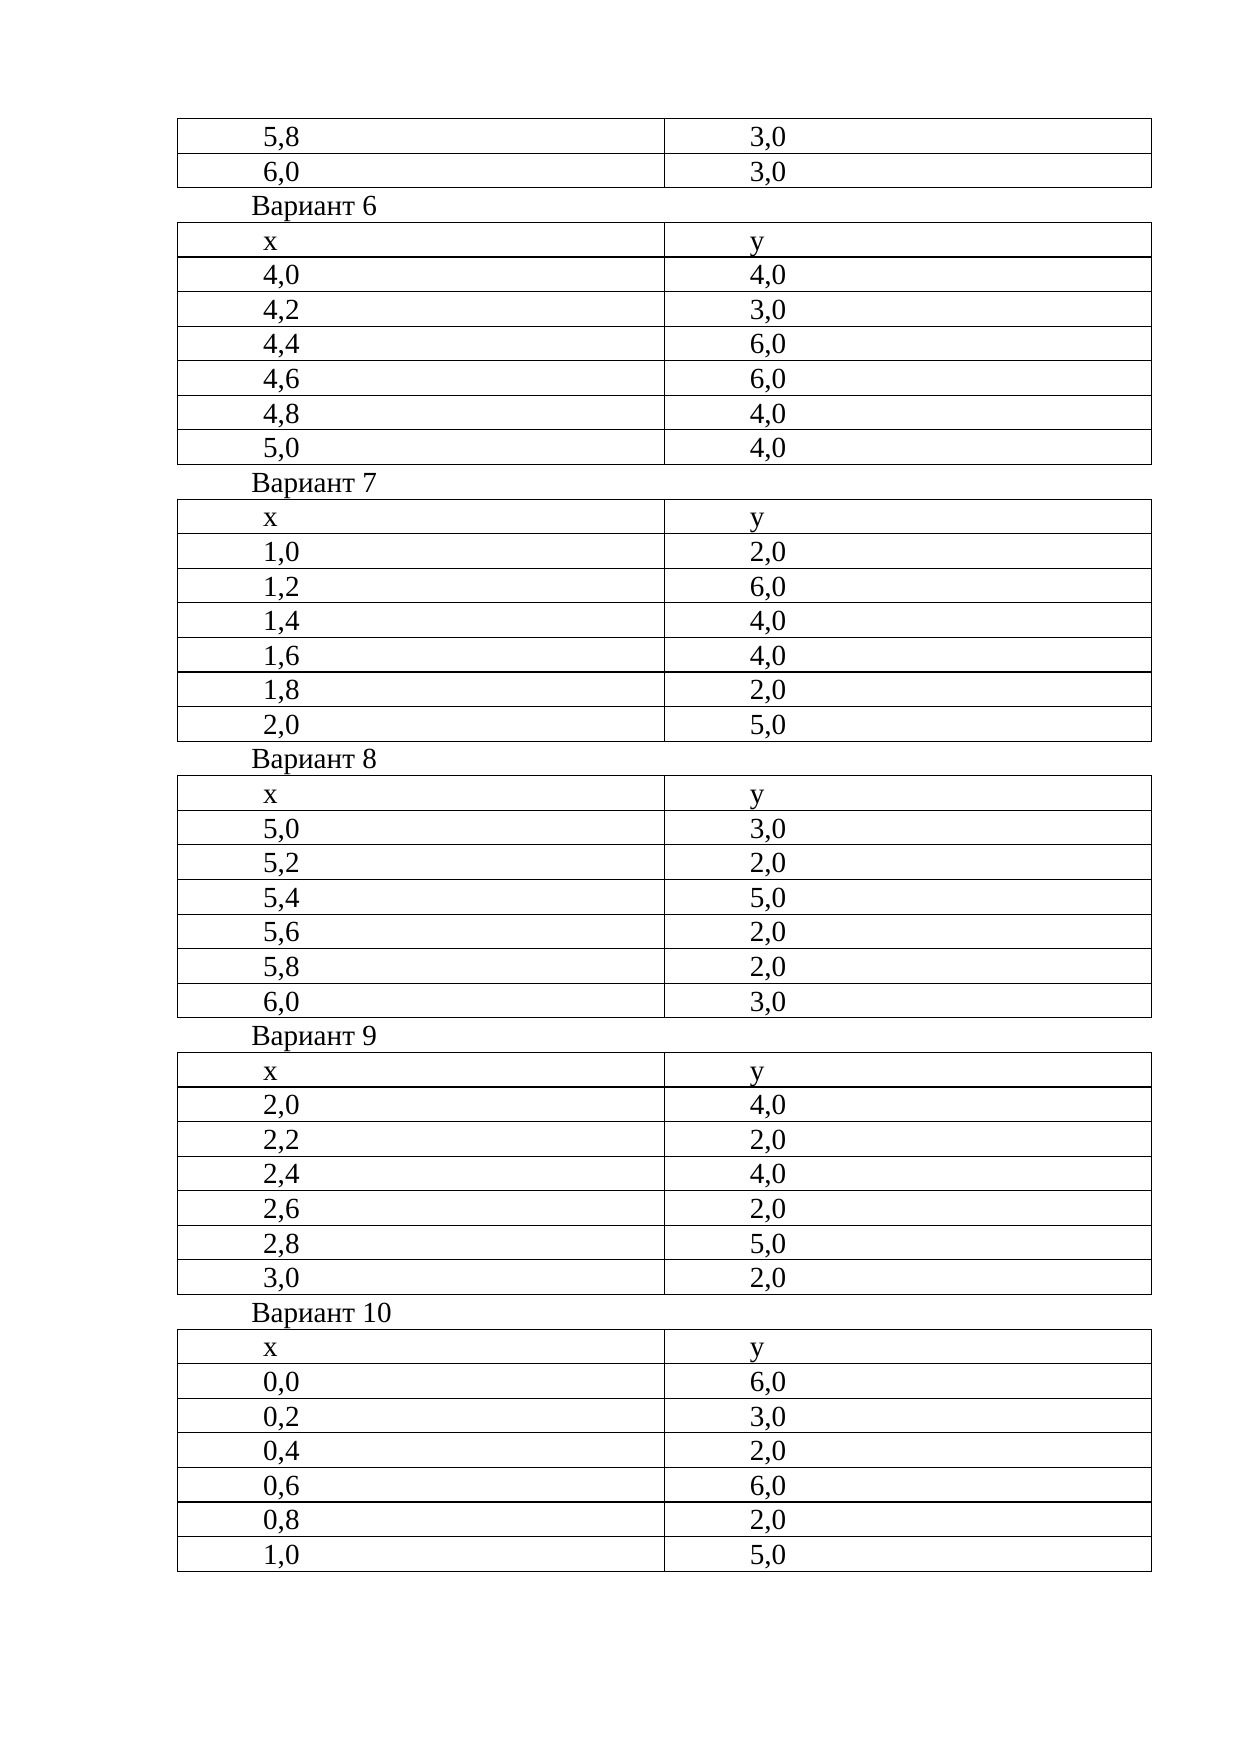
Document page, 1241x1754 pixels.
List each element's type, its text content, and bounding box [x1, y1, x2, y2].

table_cell 1,8 [178, 673, 664, 706]
table_cell 4,0 [665, 603, 1151, 637]
text Вариант 7 [177, 465, 1152, 498]
table_cell 3,0 [665, 119, 1151, 153]
table_cell 4,0 [665, 1088, 1151, 1121]
table_cell 2,0 [665, 845, 1151, 879]
text Вариант 6 [177, 188, 1152, 222]
table_cell 5,0 [178, 811, 664, 844]
table_cell 4,0 [665, 1157, 1151, 1190]
table_cell 4,2 [178, 292, 664, 326]
table_cell 0,6 [178, 1468, 664, 1501]
table_cell 0,8 [178, 1503, 664, 1536]
table_cell 2,6 [178, 1191, 664, 1225]
table_cell 3,0 [665, 292, 1151, 326]
table_header x [178, 500, 664, 533]
table_cell 2,0 [178, 1088, 664, 1121]
table_cell 4,0 [665, 430, 1151, 464]
table_cell 6,0 [665, 1364, 1151, 1398]
table_cell 2,0 [178, 707, 664, 741]
table_cell 1,0 [178, 534, 664, 568]
table_cell 1,0 [178, 1537, 664, 1571]
table_cell 5,0 [665, 880, 1151, 913]
table_cell 1,4 [178, 603, 664, 637]
table_cell 4,0 [178, 258, 664, 291]
table_cell 4,4 [178, 327, 664, 360]
table_cell 5,8 [178, 119, 664, 153]
table_cell 2,0 [665, 1122, 1151, 1156]
table_cell 2,0 [665, 534, 1151, 568]
table_cell 2,0 [665, 673, 1151, 706]
table_cell 6,0 [665, 361, 1151, 395]
table_cell 2,0 [665, 915, 1151, 948]
table_cell 0,4 [178, 1433, 664, 1467]
table_cell 3,0 [665, 154, 1151, 187]
table_header y [665, 776, 1151, 810]
table_cell 2,4 [178, 1157, 664, 1190]
table_cell 5,6 [178, 915, 664, 948]
table_cell 4,0 [665, 258, 1151, 291]
table_cell 5,0 [665, 1537, 1151, 1571]
table_cell 3,0 [665, 1399, 1151, 1432]
table_header y [665, 500, 1151, 533]
table_cell 2,0 [665, 1191, 1151, 1225]
text Вариант 8 [177, 742, 1152, 775]
table_cell 5,0 [665, 1226, 1151, 1259]
table_header x [178, 1053, 664, 1086]
table_header x [178, 223, 664, 256]
table_cell 3,0 [178, 1260, 664, 1294]
table_cell 1,6 [178, 638, 664, 671]
table_cell 5,8 [178, 949, 664, 983]
table_cell 3,0 [665, 984, 1151, 1017]
table_cell 2,2 [178, 1122, 664, 1156]
table_cell 5,0 [178, 430, 664, 464]
table_cell 6,0 [178, 154, 664, 187]
table_cell 6,0 [665, 1468, 1151, 1501]
table_cell 6,0 [665, 327, 1151, 360]
table_cell 3,0 [665, 811, 1151, 844]
table_cell 1,2 [178, 569, 664, 602]
table_cell 0,2 [178, 1399, 664, 1432]
table_cell 0,0 [178, 1364, 664, 1398]
table_cell 6,0 [178, 984, 664, 1017]
table_cell 5,0 [665, 707, 1151, 741]
table_header x [178, 1330, 664, 1363]
table_cell 6,0 [665, 569, 1151, 602]
table_cell 4,0 [665, 396, 1151, 429]
table_cell 5,4 [178, 880, 664, 913]
table_header y [665, 1053, 1151, 1086]
table_cell 2,0 [665, 1260, 1151, 1294]
text Вариант 9 [177, 1018, 1152, 1052]
table_header y [665, 1330, 1151, 1363]
table_header x [178, 776, 664, 810]
table_cell 4,6 [178, 361, 664, 395]
table_cell 2,0 [665, 949, 1151, 983]
text Вариант 10 [177, 1295, 1152, 1328]
table_cell 4,8 [178, 396, 664, 429]
table_cell 4,0 [665, 638, 1151, 671]
table_cell 5,2 [178, 845, 664, 879]
table_header y [665, 223, 1151, 256]
table_cell 2,8 [178, 1226, 664, 1259]
table_cell 2,0 [665, 1433, 1151, 1467]
table_cell 2,0 [665, 1503, 1151, 1536]
